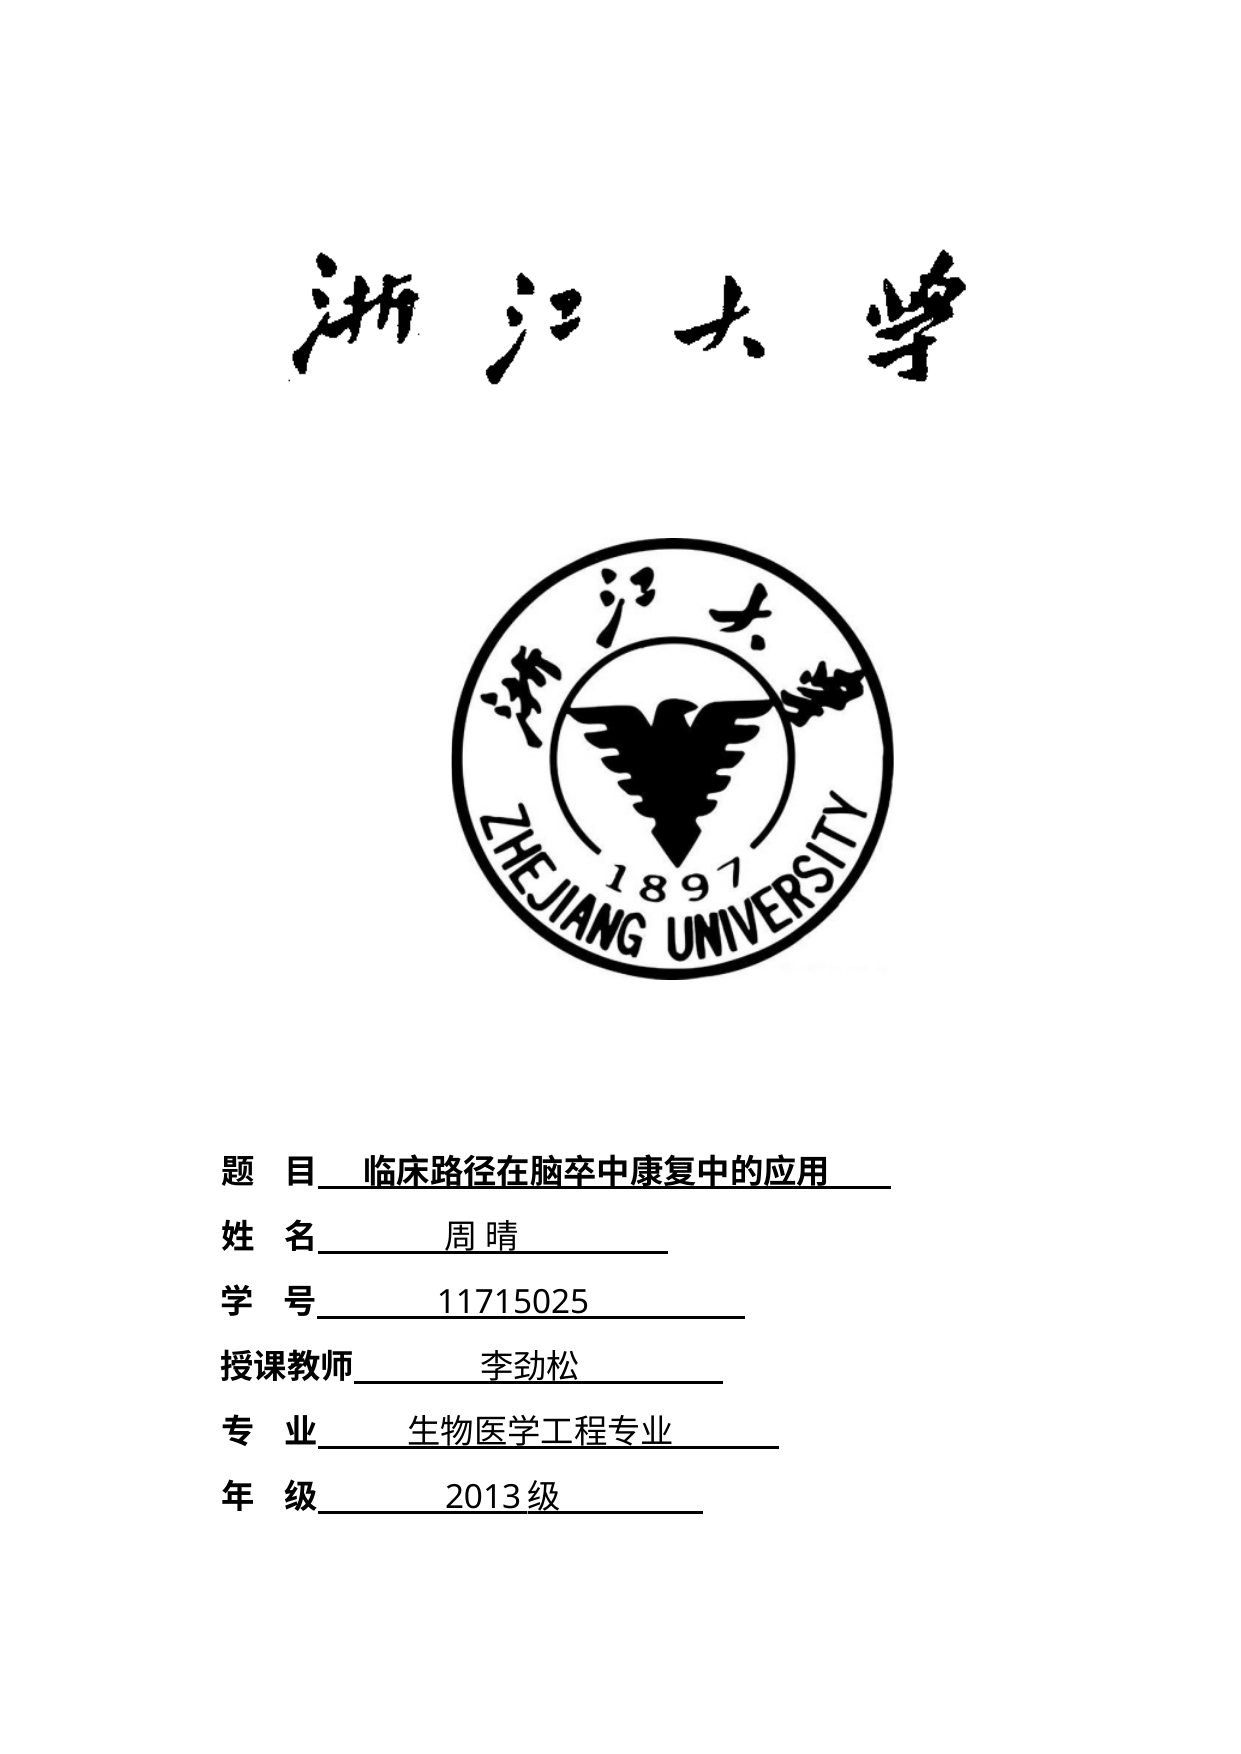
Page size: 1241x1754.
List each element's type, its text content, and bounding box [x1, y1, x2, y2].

text 年 级 2013级 [187, 1462, 1053, 1527]
text 题 目 临床路径在脑卒中康复中的应用 [187, 1137, 1053, 1202]
text 专 业 生物医学工程专业 [187, 1397, 1053, 1462]
text 学 号 11715025 [187, 1267, 1053, 1332]
picture [451, 538, 894, 980]
text 姓 名 周 晴 [187, 1202, 1053, 1267]
text 授课教师 李劲松 [187, 1332, 1053, 1397]
picture [243, 212, 996, 419]
